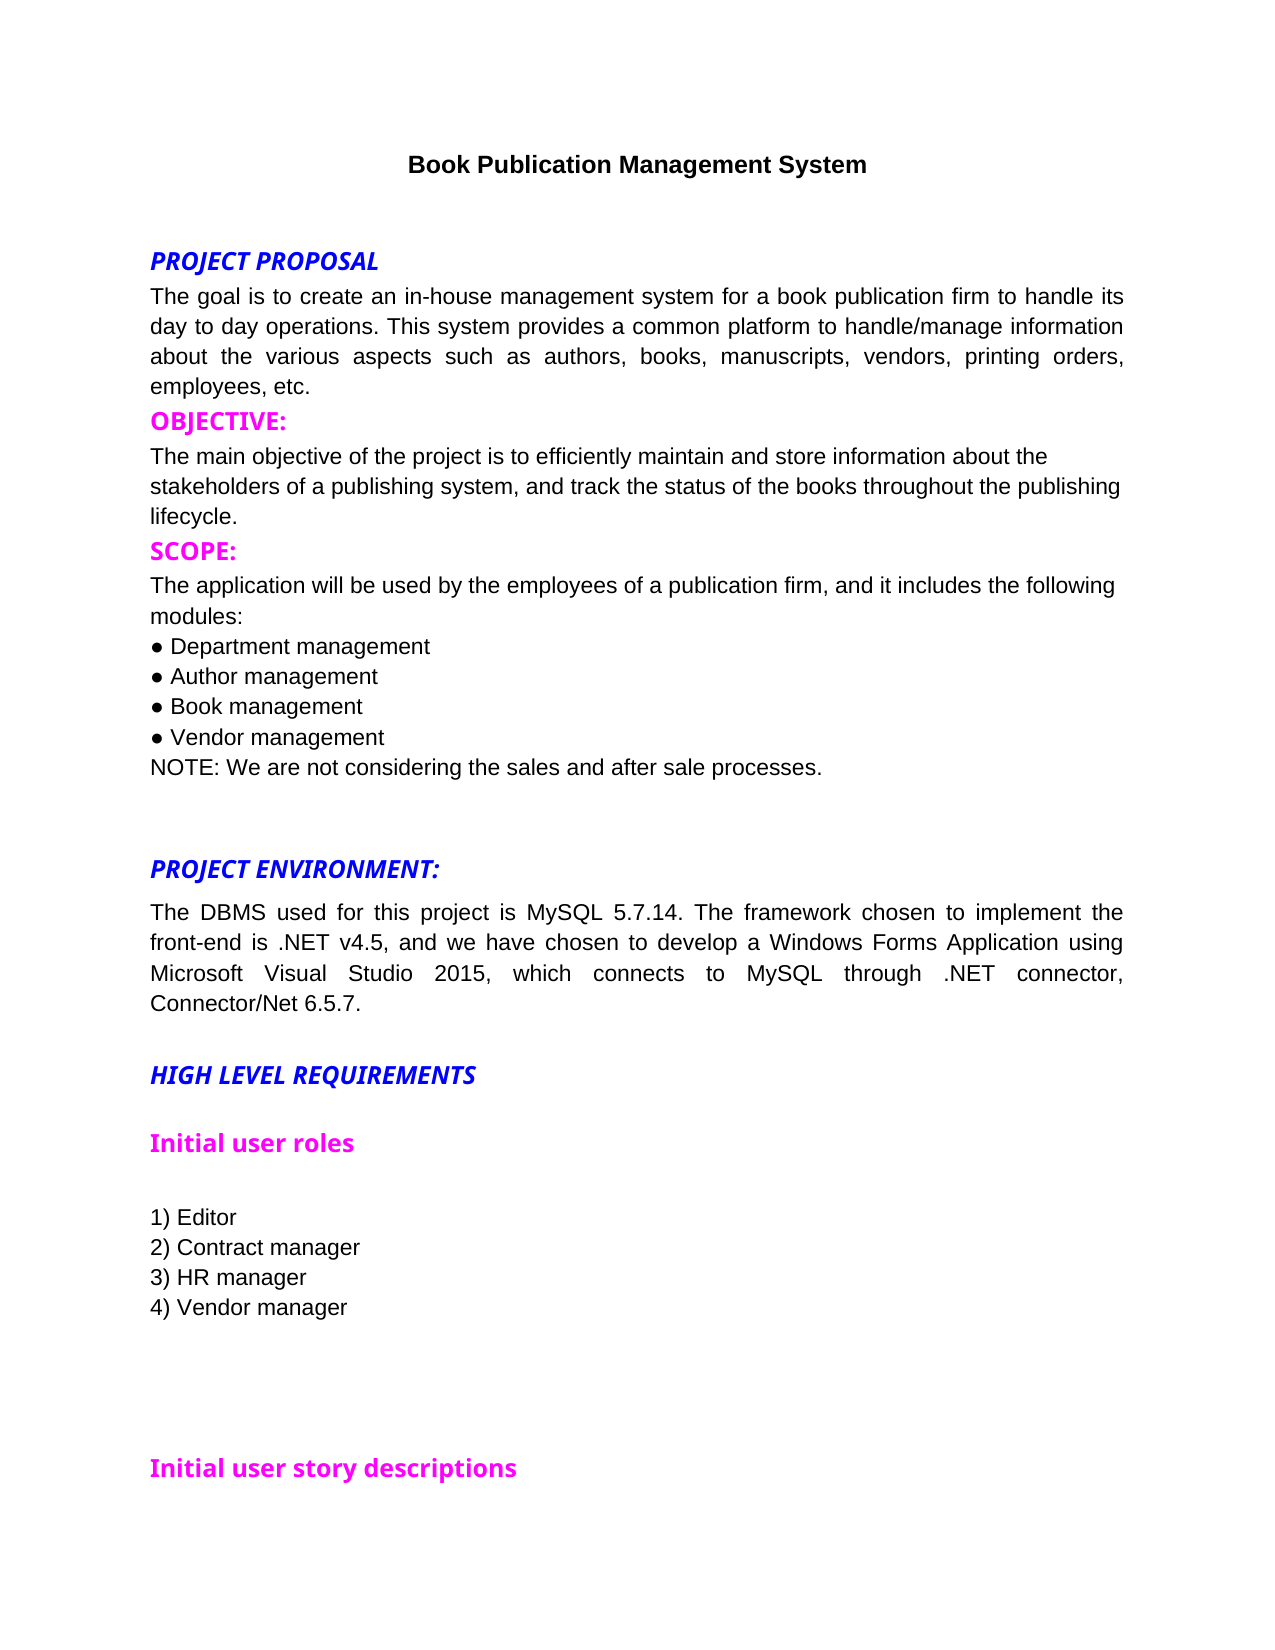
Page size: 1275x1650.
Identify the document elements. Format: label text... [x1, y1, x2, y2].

subtitle Initial user roles [150, 1126, 1125, 1160]
text SCOPE: [150, 533, 1125, 567]
text ● Book management [150, 693, 1125, 719]
text 1) Editor [150, 1203, 1125, 1230]
text The application will be used by the employees of a publication firm, and it includes the following [150, 572, 1125, 599]
text The main objective of the project is to efficiently maintain and store information about the [150, 443, 1125, 469]
text 4) Vendor manager [150, 1294, 1125, 1320]
text Book Publication Management System [150, 150, 1125, 179]
subtitle Initial user story descriptions [150, 1451, 1125, 1485]
text lifecycle. [150, 503, 1125, 529]
text ● Vendor management [150, 723, 1125, 750]
subtitle PROJECT ENVIRONMENT: [150, 852, 1125, 886]
text PROJECT PROPOSAL [150, 243, 1125, 277]
subtitle HIGH LEVEL REQUIREMENTS [150, 1057, 1125, 1091]
text OBJECTIVE: [150, 403, 1125, 437]
text ● Department management [150, 633, 1125, 659]
text stakeholders of a publishing system, and track the status of the books throughout the publishing [150, 473, 1125, 499]
text NOTE: We are not considering the sales and after sale processes. [150, 754, 1125, 780]
text The goal is to create an in-house management system for a book publication firm to handle its day to day operations. This system provides a common platform to handle/manage information about the various aspects such as authors, books, manuscripts, vendors, printing orders, employees, etc. [150, 283, 1125, 399]
text The DBMS used for this project is MySQL 5.7.14. The framework chosen to implement the front-end is .NET v4.5, and we have chosen to develop a Windows Forms Application using Microsoft Visual Studio 2015, which connects to MySQL through .NET connector, Connector/Net 6.5.7. [150, 899, 1125, 1016]
text ● Author management [150, 663, 1125, 689]
text modules: [150, 603, 1125, 629]
text 3) HR manager [150, 1264, 1125, 1290]
text 2) Contract manager [150, 1234, 1125, 1260]
